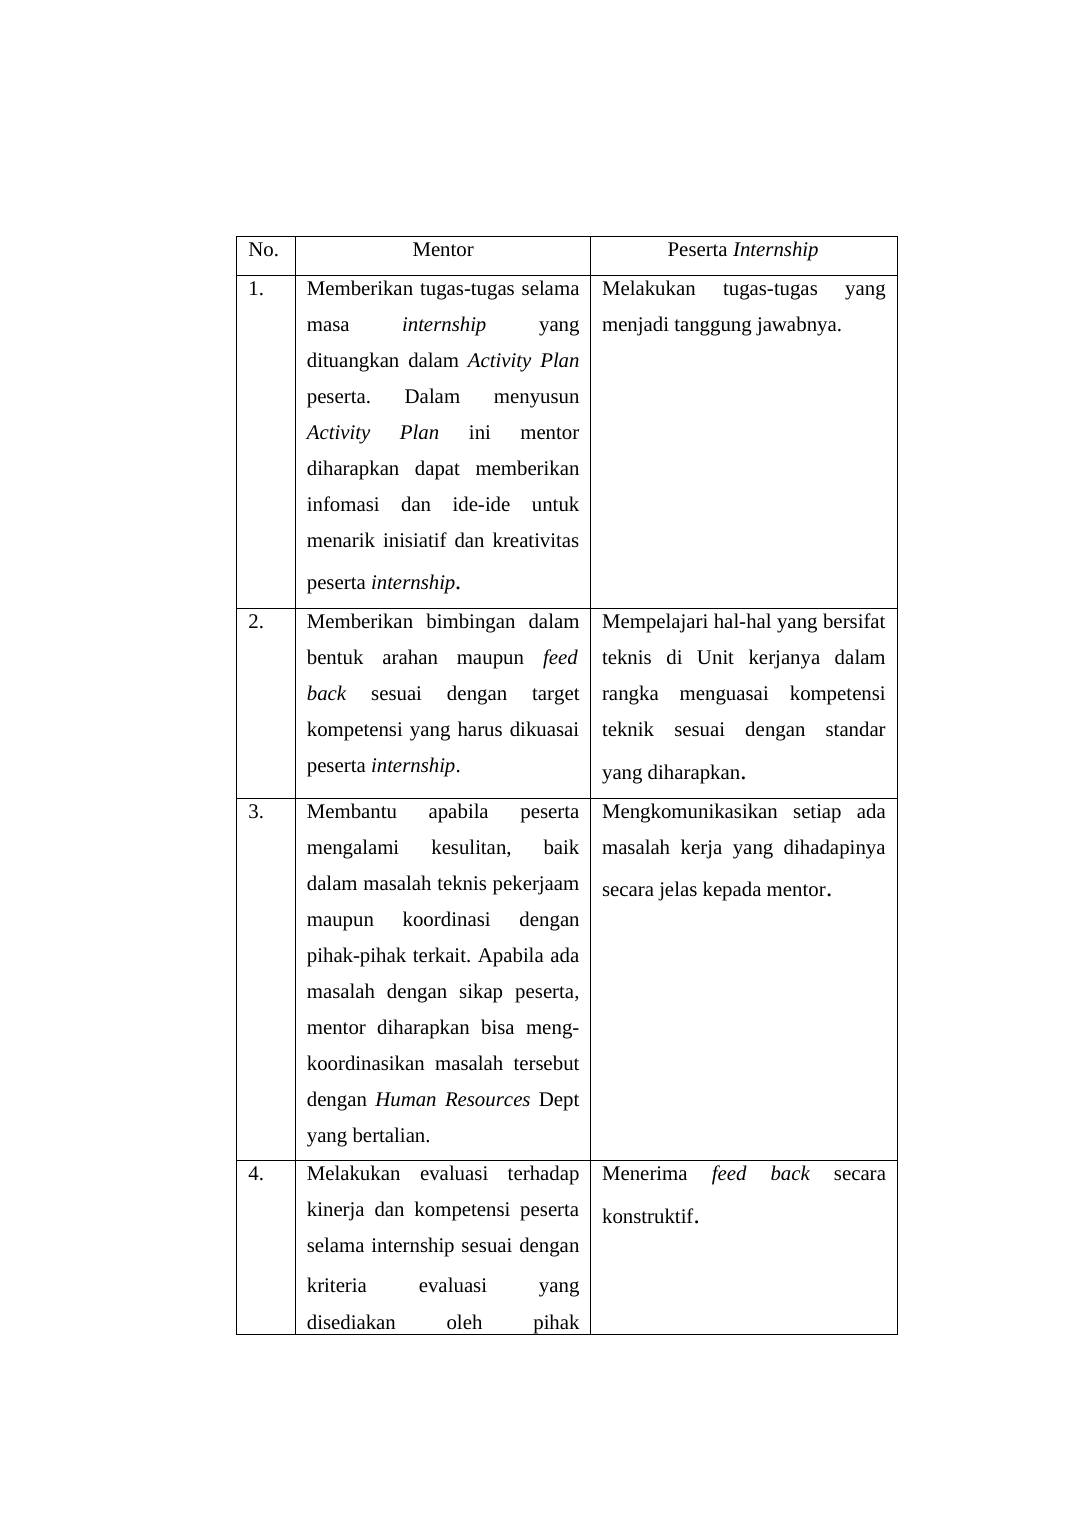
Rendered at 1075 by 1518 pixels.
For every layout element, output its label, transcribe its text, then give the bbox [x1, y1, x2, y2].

table_cell 2. [237, 609, 295, 798]
table_header Mentor [296, 237, 590, 274]
table_header Peserta Internship [591, 237, 897, 274]
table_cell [591, 1161, 897, 1334]
table_cell Mengkomunikasikan setiap ada masalah kerja yang dihadapinya secara jelas kepada mentor. [591, 799, 897, 1160]
table_cell Memberikan bimbingan dalam bentuk arahan maupun feed back sesuai dengan target kompetensi yang harus dikuasai peserta internship. [296, 609, 590, 798]
table_cell Memberikan tugas-tugas selama masa internship yang dituangkan dalam Activity Plan peserta. Dalam menyusun Activity Plan ini mentor diharapkan dapat memberikan infomasi dan ide-ide untuk menarik inisiatif dan kreativitas peserta internship. [296, 276, 590, 608]
table_cell 1. [237, 276, 295, 608]
table_cell Membantu apabila peserta mengalami kesulitan, baik dalam masalah teknis pekerjaam maupun koordinasi dengan pihak-pihak terkait. Apabila ada masalah dengan sikap peserta, mentor diharapkan bisa meng-koordinasikan masalah tersebut dengan Human Resources Dept yang bertalian. [296, 799, 590, 1160]
table_header No. [237, 237, 295, 274]
table_cell 4. [237, 1161, 295, 1334]
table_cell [296, 1161, 590, 1334]
table_cell 3. [237, 799, 295, 1160]
table_cell Melakukan tugas-tugas yang menjadi tanggung jawabnya. [591, 276, 897, 608]
table_cell Mempelajari hal-hal yang bersifat teknis di Unit kerjanya dalam rangka menguasai kompetensi teknik sesuai dengan standar yang diharapkan. [591, 609, 897, 798]
